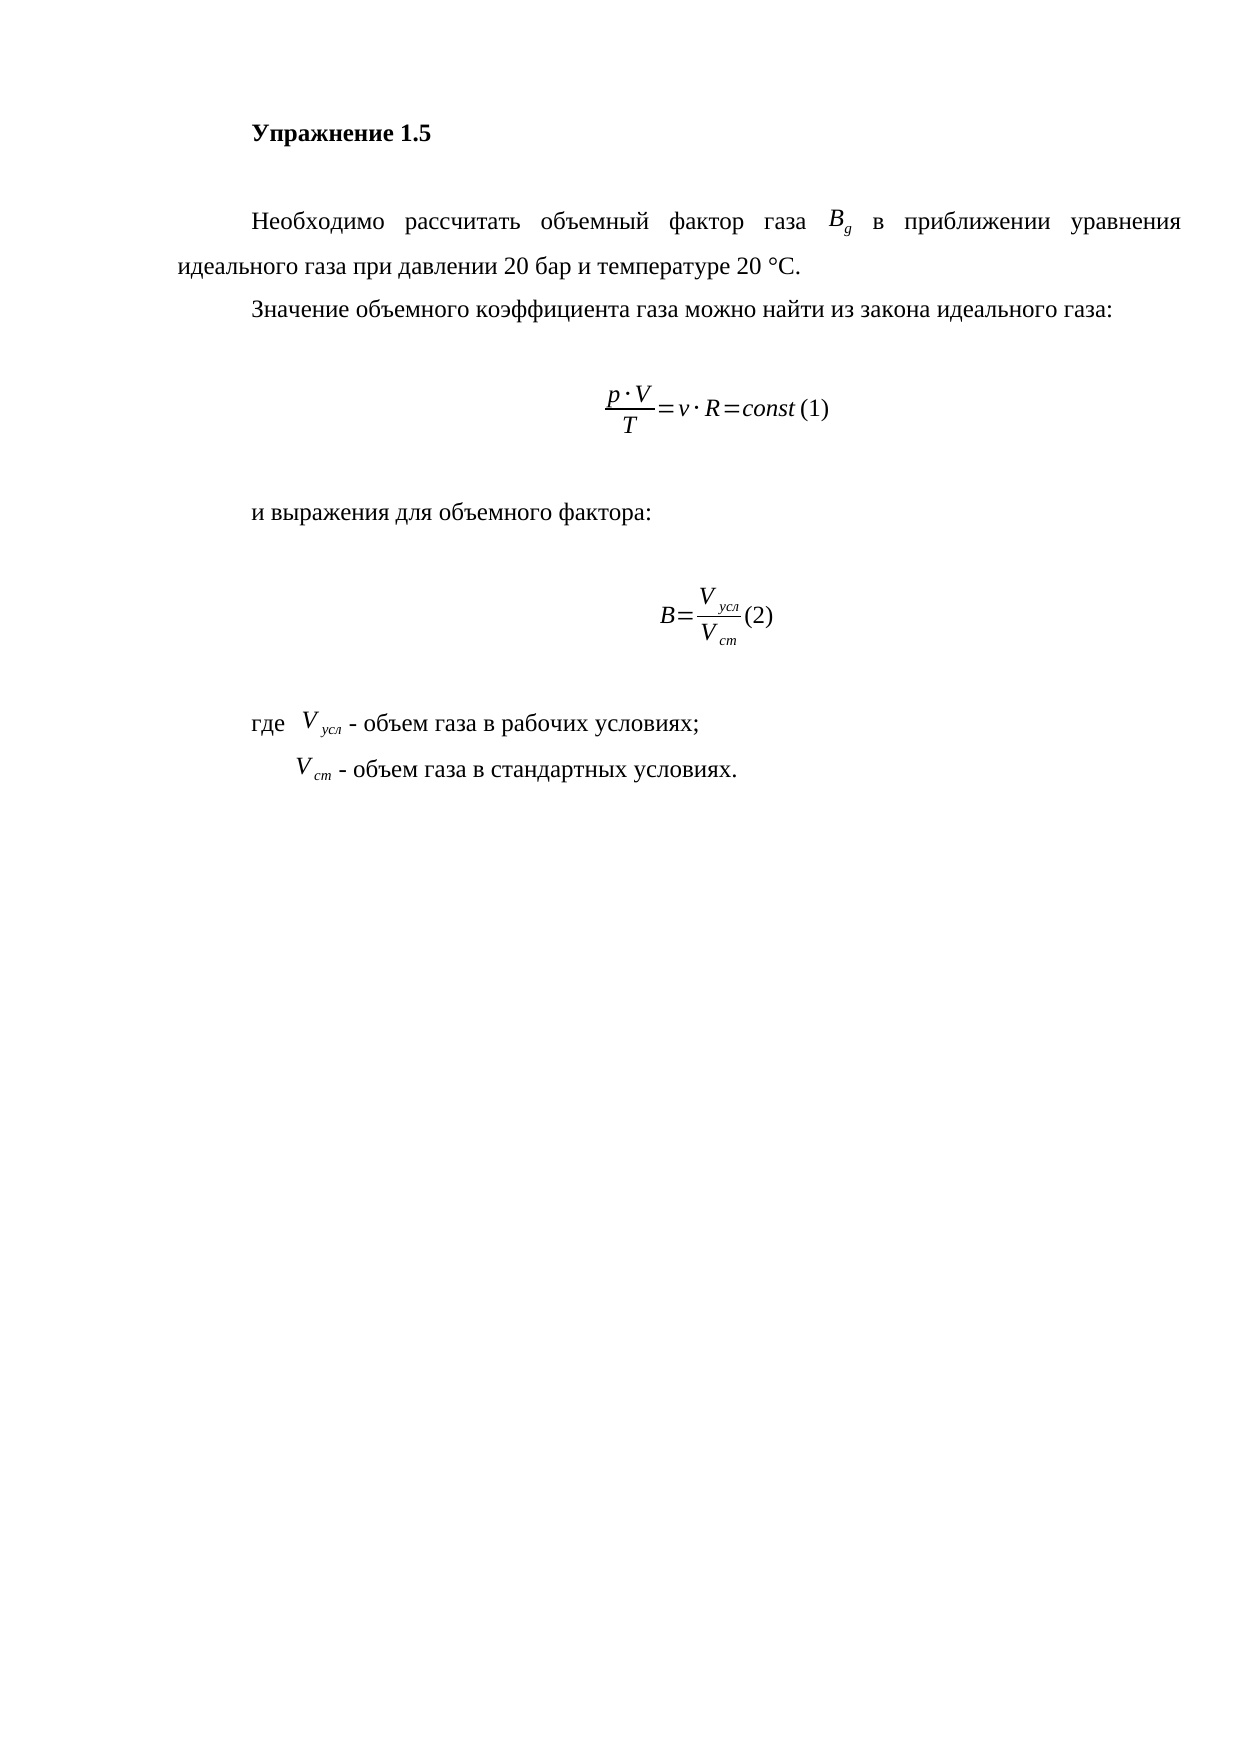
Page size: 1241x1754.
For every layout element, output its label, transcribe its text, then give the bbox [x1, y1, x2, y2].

text где - объем газа в рабочих условиях; [177, 707, 1181, 738]
text Необходимо рассчитать объемный фактор газа в приближении уравнения идеального газа при давлении 20 бар и температуре 20 °C. [177, 205, 1181, 279]
text Значение объемного коэффициента газа можно найти из закона идеального газа: [177, 294, 1181, 323]
text Упражнение 1.5 [251, 118, 1181, 147]
text и выражения для объемного фактора: [177, 497, 1181, 525]
text - объем газа в стандартных условиях. [177, 752, 1181, 784]
